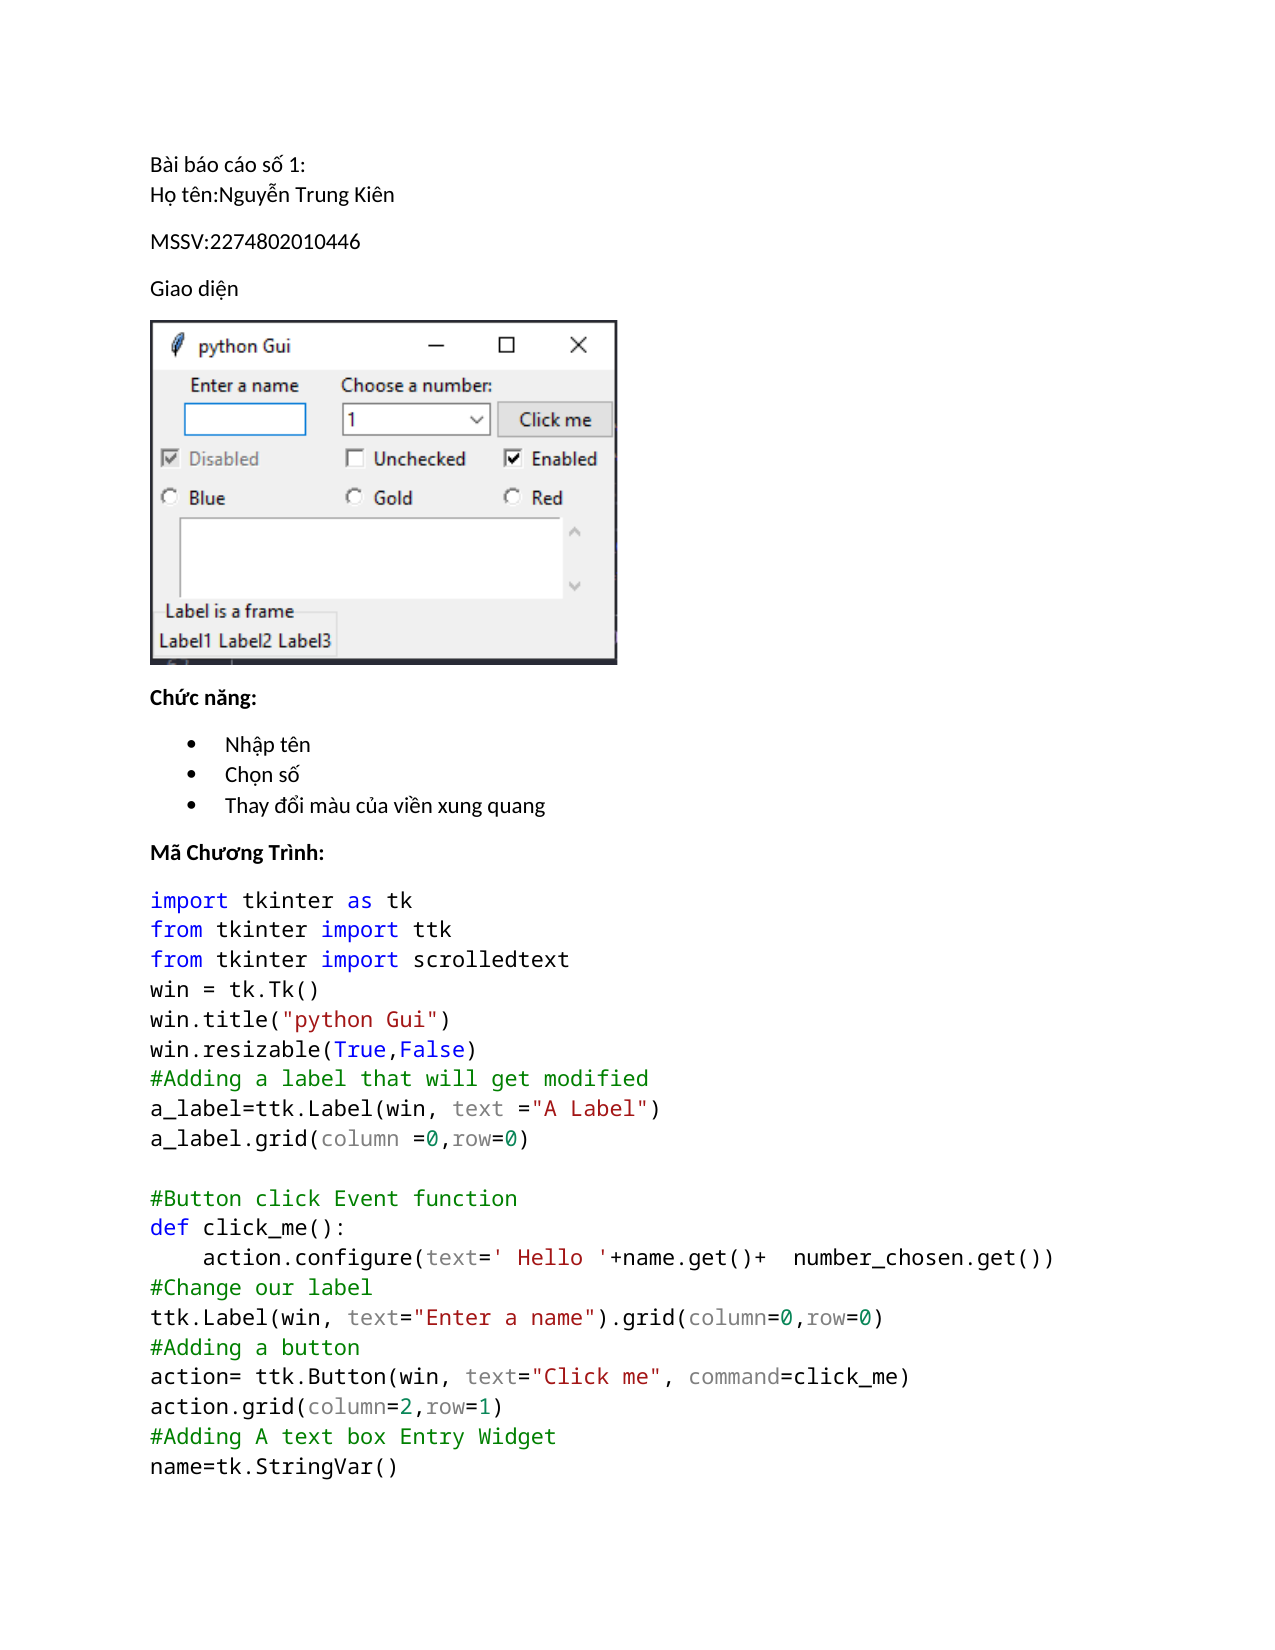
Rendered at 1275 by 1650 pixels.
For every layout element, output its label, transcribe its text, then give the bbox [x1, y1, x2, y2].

text action= ttk.Button(win, text="Click me", command=click_me) [150, 1361, 1125, 1391]
text #Adding a button [150, 1331, 1125, 1361]
text #Change our label [150, 1272, 1125, 1302]
text MSSV:2274802010446 [150, 227, 1125, 255]
text def click_me(): [150, 1212, 1125, 1242]
text #Adding A text box Entry Widget [150, 1421, 1125, 1451]
text #Button click Event function [150, 1182, 1125, 1212]
text from tkinter import ttk [150, 914, 1125, 944]
text ttk.Label(win, text="Enter a name").grid(column=0,row=0) [150, 1302, 1125, 1331]
text win.title("python Gui") [150, 1004, 1125, 1033]
text action.configure(text=' Hello '+name.get()+ number_chosen.get()) [150, 1242, 1125, 1272]
text Mã Chương Trình: [150, 838, 1125, 866]
text a_label.grid(column =0,row=0) [150, 1123, 1125, 1153]
list Nhập tên [187, 730, 1125, 758]
text name=tk.StringVar() [150, 1451, 1125, 1480]
text Giao diện [150, 274, 1125, 302]
text action.grid(column=2,row=1) [150, 1391, 1125, 1421]
text win.resizable(True,False) [150, 1033, 1125, 1063]
list Thay đổi màu của viền xung quang [187, 791, 1125, 819]
text import tkinter as tk [150, 884, 1125, 914]
list Chọn số [187, 761, 1125, 789]
text #Adding a label that will get modified [150, 1063, 1125, 1093]
picture [150, 320, 618, 665]
text Chức năng: [150, 683, 1125, 712]
text win = tk.Tk() [150, 974, 1125, 1004]
text a_label=ttk.Label(win, text ="A Label") [150, 1093, 1125, 1123]
text from tkinter import scrolledtext [150, 944, 1125, 974]
text Bài báo cáo số 1: Họ tên:Nguyễn Trung Kiên [150, 150, 1125, 208]
